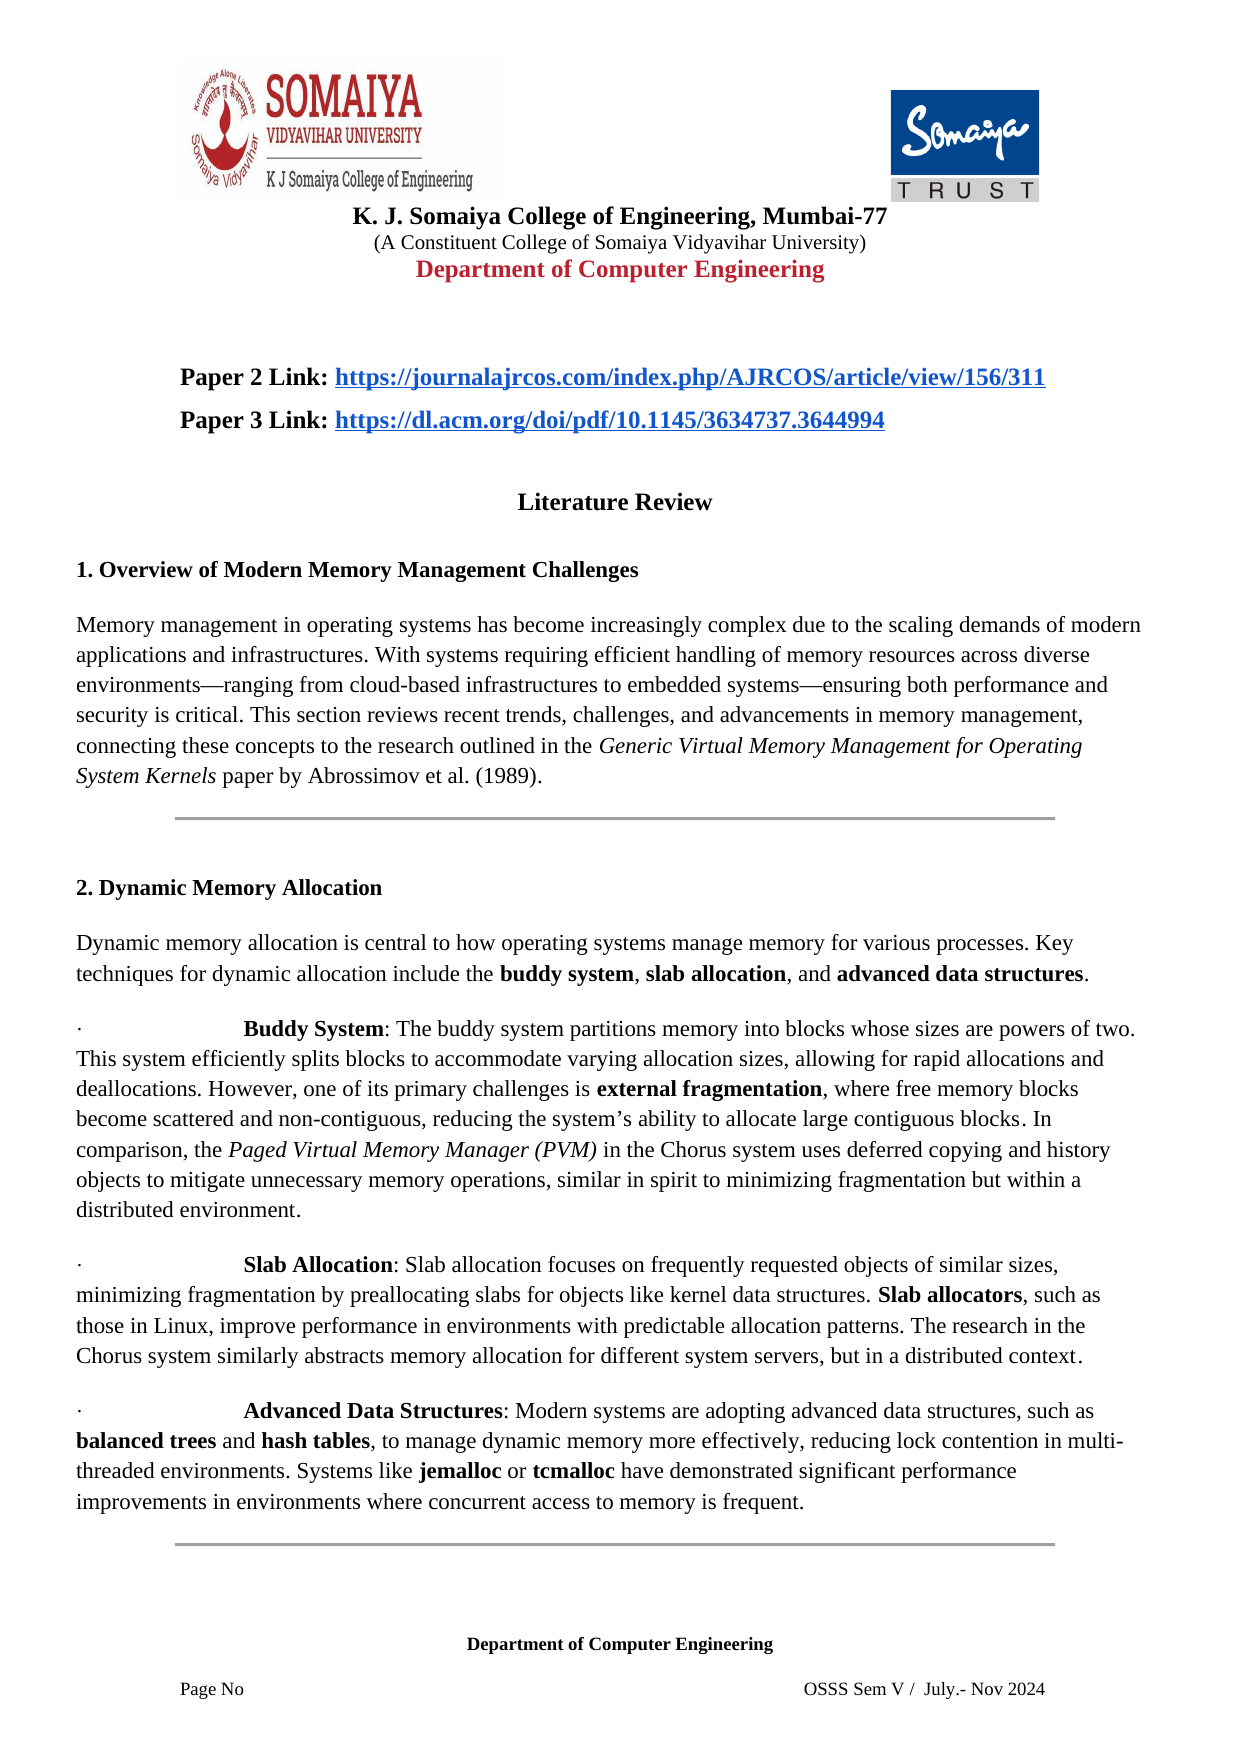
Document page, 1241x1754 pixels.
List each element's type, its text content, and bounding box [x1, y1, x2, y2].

text · Buddy System: The buddy system partitions memory into blocks whose sizes are powers of two. This system efficiently splits blocks to accommodate varying allocation sizes, allowing for rapid allocations and deallocations. However, one of its primary challenges is external fragmentation, where free memory blocks become scattered and non-contiguous, reducing the system’s ability to allocate large contiguous blocks​. In comparison, the Paged Virtual Memory Manager (PVM) in the Chorus system uses deferred copying and history objects to mitigate unnecessary memory operations, similar in spirit to minimizing fragmentation but within a distributed environment​. [76, 1015, 1154, 1222]
text Paper 3 Link: https://dl.acm.org/doi/pdf/10.1145/3634737.3644994 [76, 405, 1154, 434]
text 1. Overview of Modern Memory Management Challenges [76, 556, 1154, 582]
picture [890, 90, 1040, 202]
picture [179, 59, 504, 202]
text 2. Dynamic Memory Allocation [76, 874, 1154, 901]
text Memory management in operating systems has become increasingly complex due to the scaling demands of modern applications and infrastructures. With systems requiring efficient handling of memory resources across diverse environments—ranging from cloud-based infrastructures to embedded systems—ensuring both performance and security is critical. This section reviews recent trends, challenges, and advancements in memory management, connecting these concepts to the research outlined in the Generic Virtual Memory Management for Operating System Kernels paper by Abrossimov et al. (1989)​. [76, 611, 1154, 788]
text · Advanced Data Structures: Modern systems are adopting advanced data structures, such as balanced trees and hash tables, to manage dynamic memory more effectively, reducing lock contention in multi-threaded environments. Systems like jemalloc or tcmalloc have demonstrated significant performance improvements in environments where concurrent access to memory is frequent. [76, 1397, 1154, 1514]
text · Slab Allocation: Slab allocation focuses on frequently requested objects of similar sizes, minimizing fragmentation by preallocating slabs for objects like kernel data structures. Slab allocators, such as those in Linux, improve performance in environments with predictable allocation patterns. The research in the Chorus system similarly abstracts memory allocation for different system servers, but in a distributed context​. [76, 1251, 1154, 1368]
text Dynamic memory allocation is central to how operating systems manage memory for various processes. Key techniques for dynamic allocation include the buddy system, slab allocation, and advanced data structures. [76, 929, 1154, 986]
text Paper 2 Link: https://journalajrcos.com/index.php/AJRCOS/article/view/156/311 [76, 362, 1154, 391]
text Literature Review [76, 487, 1154, 516]
